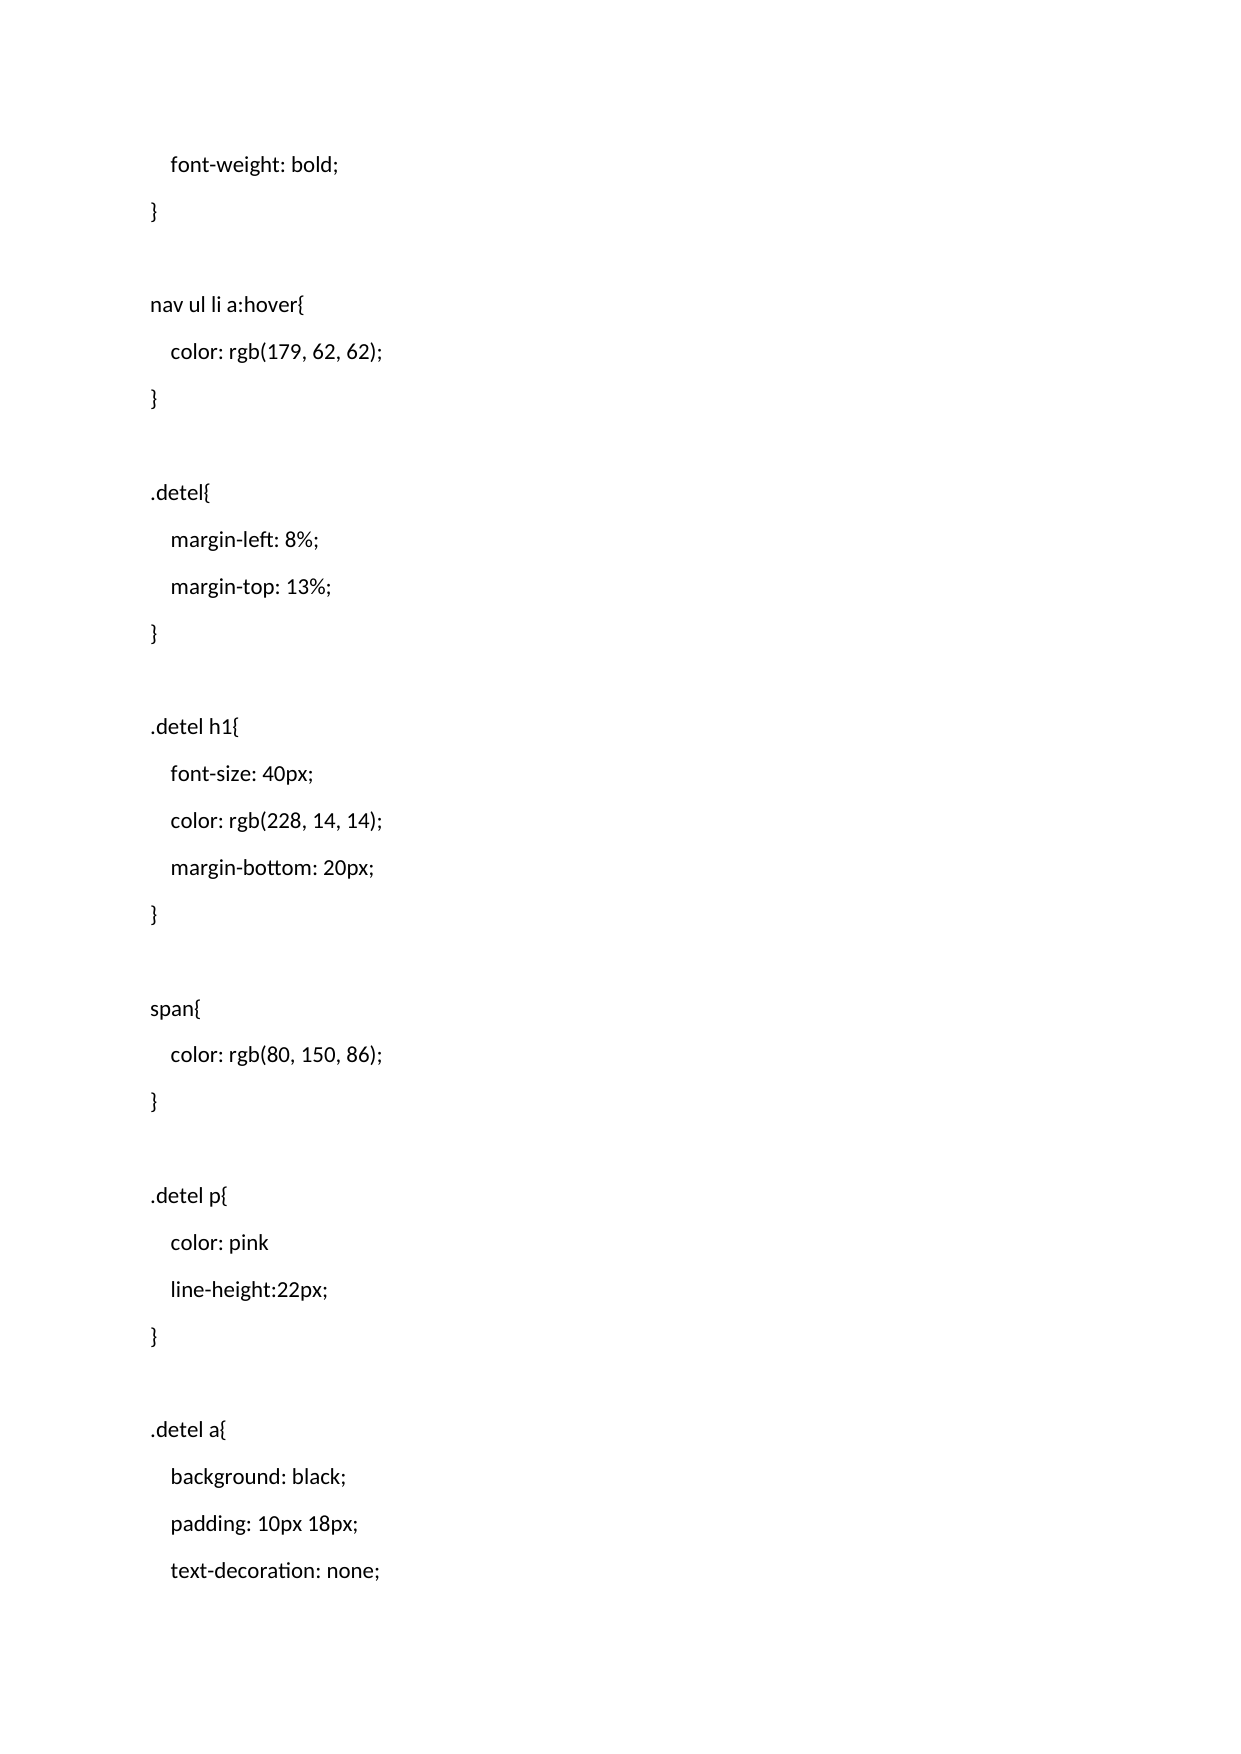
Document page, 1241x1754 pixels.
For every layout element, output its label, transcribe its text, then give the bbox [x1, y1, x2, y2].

text } [150, 384, 1090, 412]
text } [150, 1322, 1090, 1350]
text font-size: 40px; [150, 759, 1090, 787]
text line-height:22px; [150, 1275, 1090, 1303]
text nav ul li a:hover{ [150, 291, 1090, 319]
text .detel a{ [150, 1416, 1090, 1444]
text color: pink [150, 1228, 1090, 1256]
text color: rgb(228, 14, 14); [150, 806, 1090, 834]
text span{ [150, 994, 1090, 1022]
text background: black; [150, 1462, 1090, 1491]
text } [150, 1087, 1090, 1116]
text padding: 10px 18px; [150, 1509, 1090, 1537]
text .detel{ [150, 478, 1090, 506]
text font-weight: bold; [150, 150, 1090, 178]
text margin-left: 8%; [150, 525, 1090, 553]
text .detel p{ [150, 1181, 1090, 1209]
text margin-top: 13%; [150, 572, 1090, 600]
text color: rgb(179, 62, 62); [150, 337, 1090, 366]
text color: rgb(80, 150, 86); [150, 1041, 1090, 1069]
text text-decoration: none; [150, 1556, 1090, 1584]
text margin-bottom: 20px; [150, 853, 1090, 881]
text .detel h1{ [150, 712, 1090, 741]
text } [150, 197, 1090, 225]
text } [150, 619, 1090, 647]
text } [150, 900, 1090, 928]
